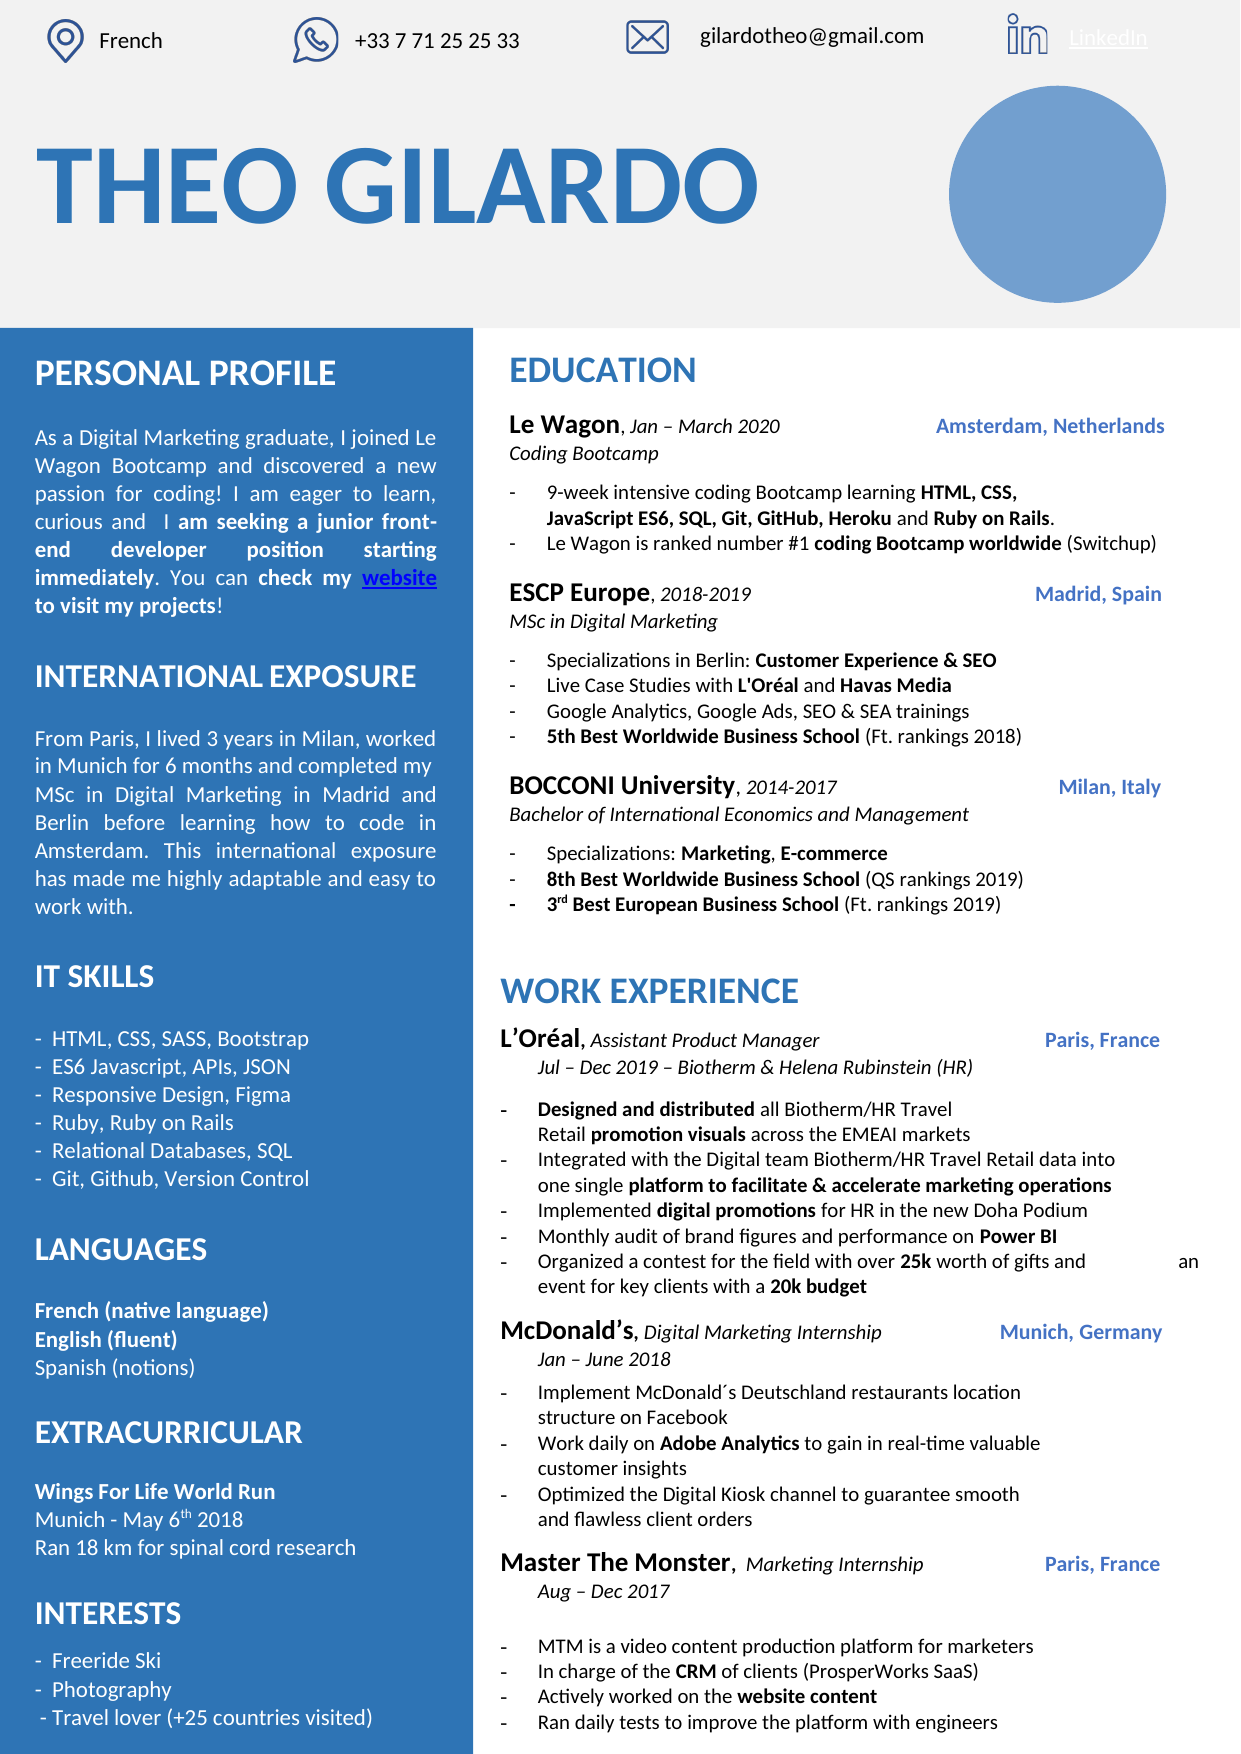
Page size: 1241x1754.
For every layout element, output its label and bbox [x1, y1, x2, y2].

picture [43, 19, 84, 63]
picture [626, 15, 669, 59]
picture [293, 17, 339, 63]
picture [1007, 13, 1048, 54]
